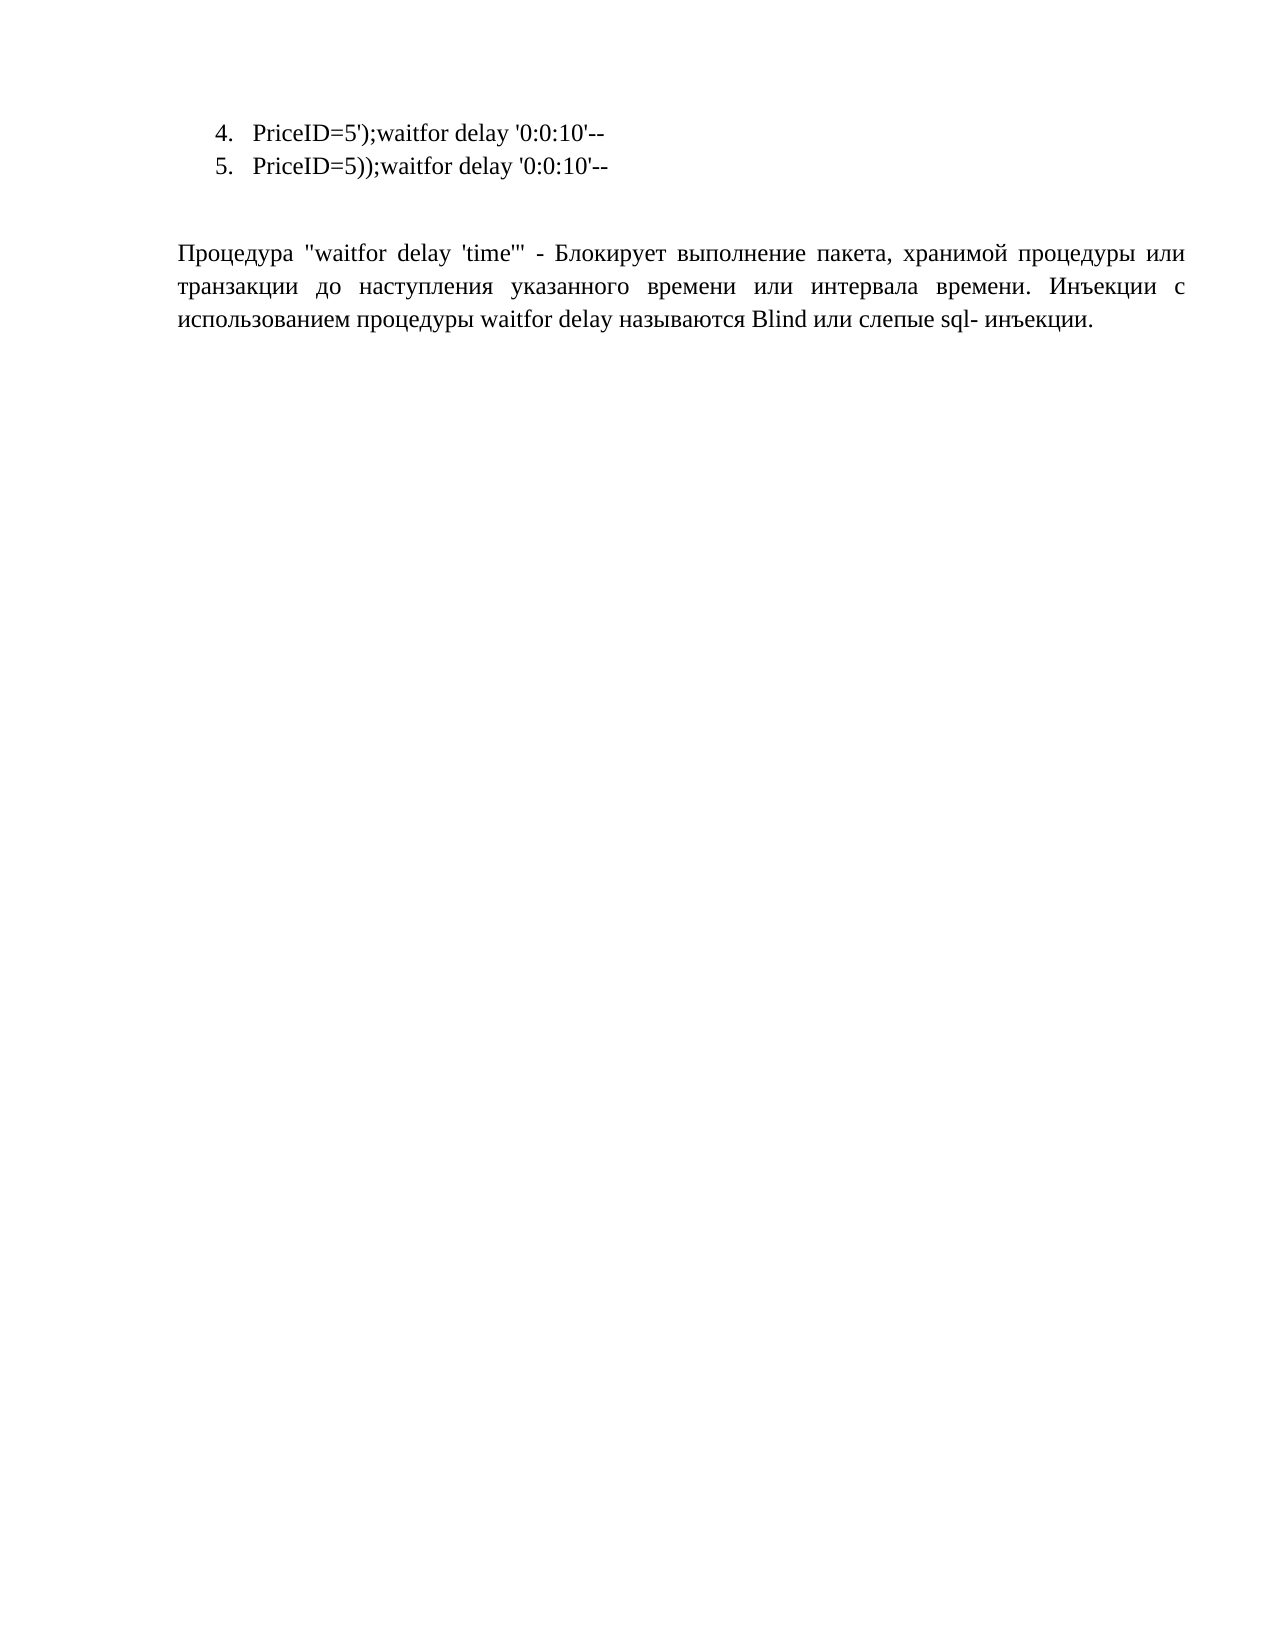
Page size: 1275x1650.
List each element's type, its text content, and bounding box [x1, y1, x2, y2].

list PriceID=5));waitfor delay '0:0:10'-- [215, 151, 1186, 180]
text Процедура "waitfor delay 'time'" - Блокирует выполнение пакета, хранимой процедуры или транзакции до наступления указанного времени или интервала времени. Инъекции с использованием процедуры waitfor delay называются Blind или слепые sql- инъекции. [177, 238, 1186, 333]
list PriceID=5');waitfor delay '0:0:10'-- [215, 118, 1186, 147]
